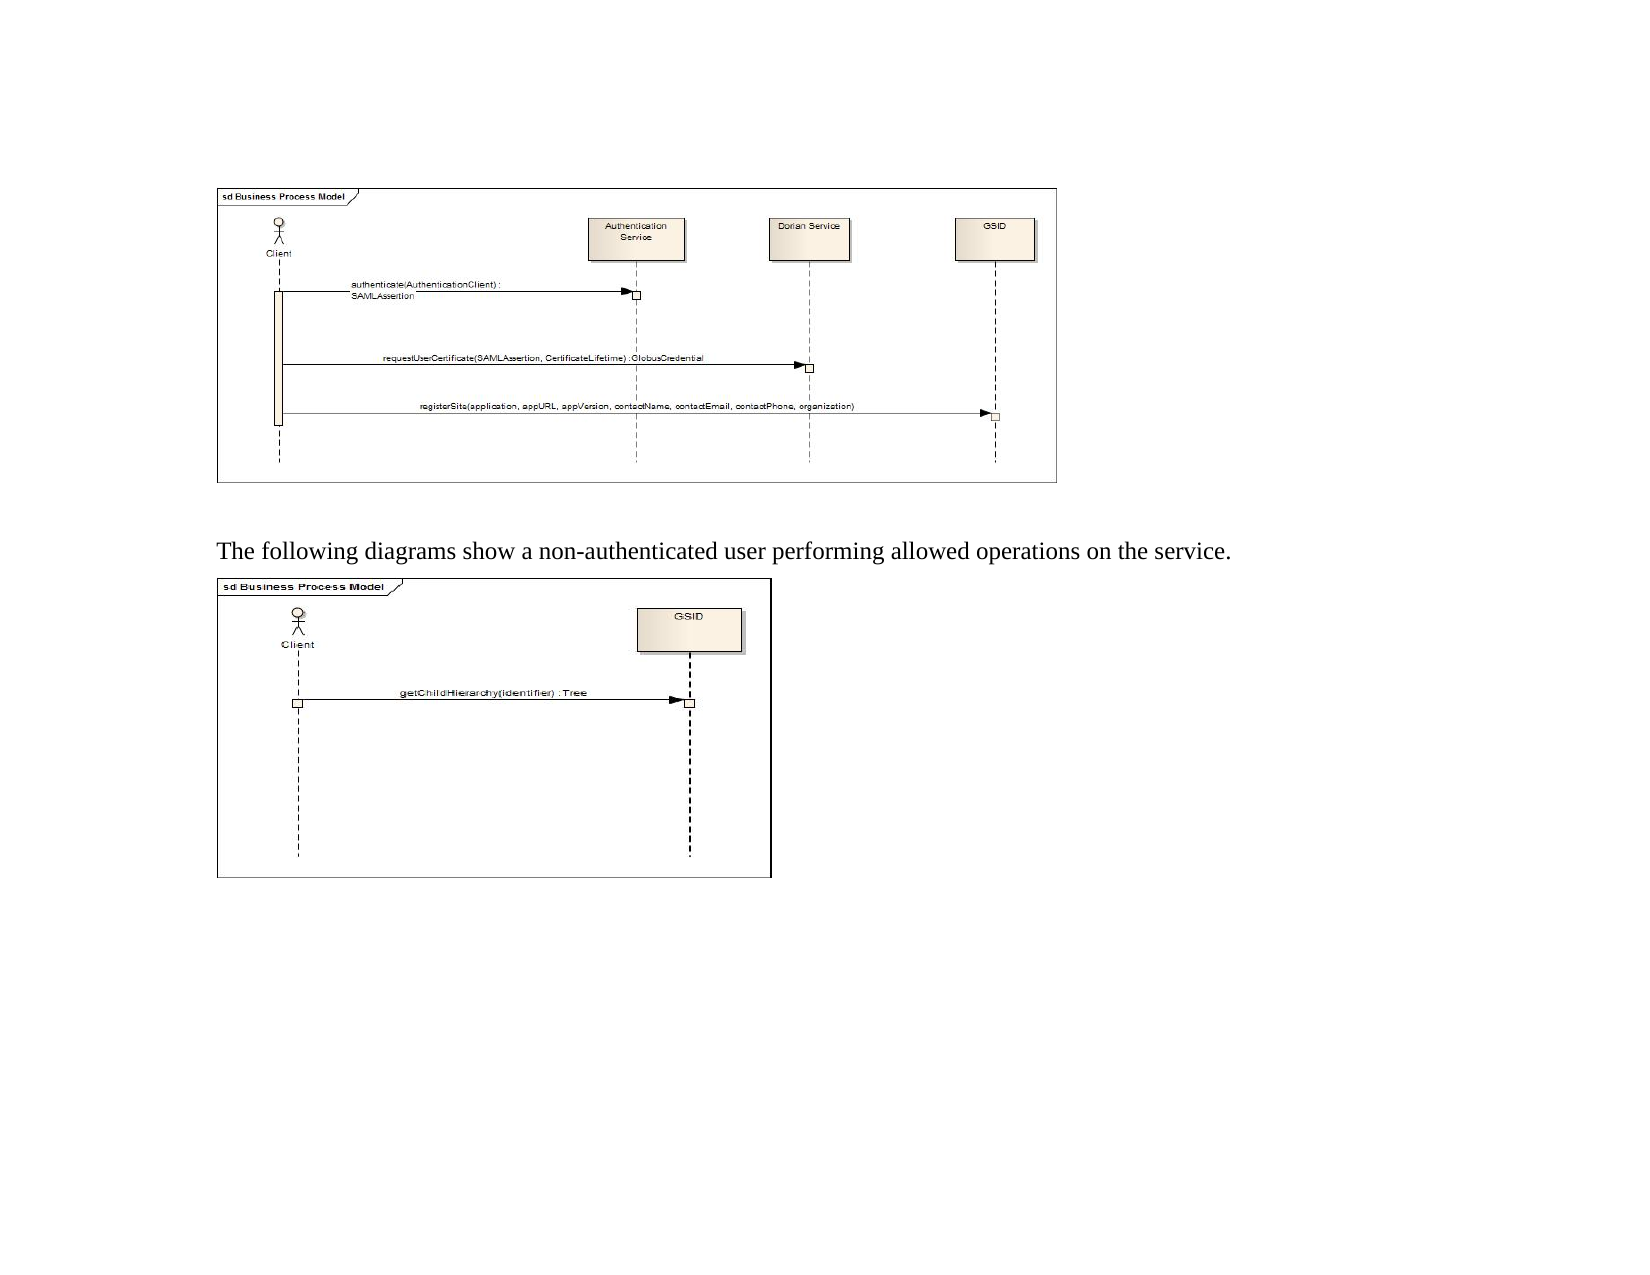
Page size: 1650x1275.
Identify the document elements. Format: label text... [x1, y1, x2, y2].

text The following diagrams show a non-authenticated user performing allowed operations on the service. [216, 536, 1500, 565]
picture [216, 187, 1057, 483]
picture [216, 577, 772, 878]
